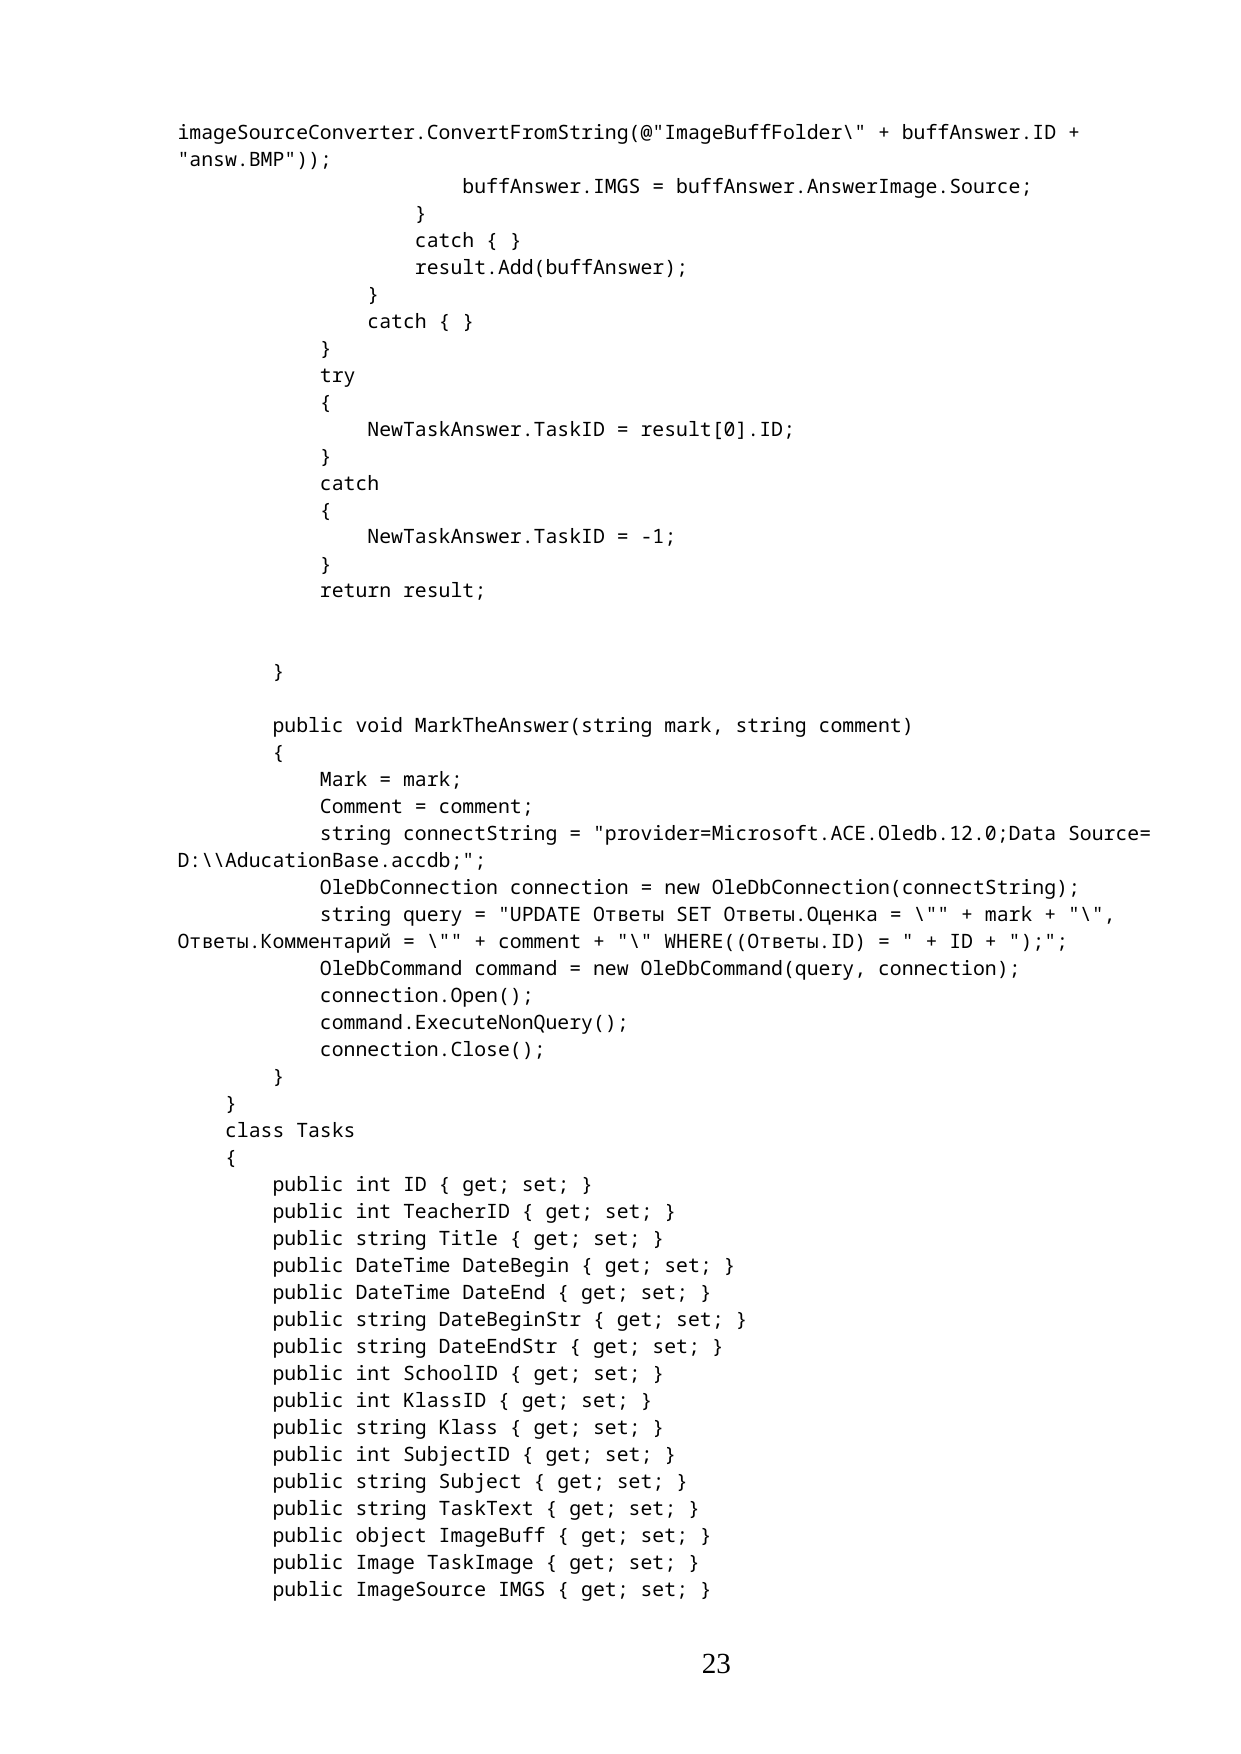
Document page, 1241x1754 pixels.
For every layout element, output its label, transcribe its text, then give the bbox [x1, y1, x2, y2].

text public string TaskText { get; set; } [177, 1494, 1181, 1521]
text buffAnswer.IMGS = buffAnswer.AnswerImage.Source; [177, 172, 1181, 199]
text } [177, 1062, 1181, 1089]
text } [177, 334, 1181, 361]
text result.Add(buffAnswer); [177, 253, 1181, 280]
text command.ExecuteNonQuery(); [177, 1008, 1181, 1035]
text NewTaskAnswer.TaskID = -1; [177, 523, 1181, 550]
text catch [177, 469, 1181, 496]
text catch { } [177, 226, 1181, 253]
text } [177, 442, 1181, 469]
text { [177, 1143, 1181, 1170]
text Mark = mark; [177, 766, 1181, 793]
text OleDbCommand command = new OleDbCommand(query, connection); [177, 954, 1181, 981]
text } [177, 280, 1181, 307]
text Comment = comment; [177, 793, 1181, 819]
text public int ID { get; set; } [177, 1170, 1181, 1197]
text } [177, 199, 1181, 226]
text class Tasks [177, 1116, 1181, 1143]
text public string Title { get; set; } [177, 1224, 1181, 1251]
text public int SchoolID { get; set; } [177, 1359, 1181, 1386]
text return result; [177, 577, 1181, 604]
text public string DateBeginStr { get; set; } [177, 1305, 1181, 1332]
text connection.Open(); [177, 981, 1181, 1008]
text { [177, 496, 1181, 523]
text public ImageSource IMGS { get; set; } [177, 1575, 1181, 1602]
text } [177, 658, 1181, 685]
text public int KlassID { get; set; } [177, 1386, 1181, 1413]
text public object ImageBuff { get; set; } [177, 1521, 1181, 1548]
text string connectString = "provider=Microsoft.ACE.Oledb.12.0;Data Source= D:\\AducationBase.accdb;"; [177, 819, 1181, 873]
text NewTaskAnswer.TaskID = result[0].ID; [177, 415, 1181, 442]
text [177, 118, 1181, 172]
text public string DateEndStr { get; set; } [177, 1332, 1181, 1359]
text string query = "UPDATE Ответы SET Ответы.Оценка = \"" + mark + "\", Ответы.Комментарий = \"" + comment + "\" WHERE((Ответы.ID) = " + ID + ");"; [177, 901, 1181, 954]
text { [177, 388, 1181, 415]
text try [177, 361, 1181, 388]
text connection.Close(); [177, 1035, 1181, 1062]
text public DateTime DateEnd { get; set; } [177, 1278, 1181, 1305]
text public void MarkTheAnswer(string mark, string comment) [177, 712, 1181, 739]
text OleDbConnection connection = new OleDbConnection(connectString); [177, 873, 1181, 901]
text public int TeacherID { get; set; } [177, 1197, 1181, 1224]
text public string Klass { get; set; } [177, 1413, 1181, 1440]
text public string Subject { get; set; } [177, 1467, 1181, 1494]
text catch { } [177, 307, 1181, 334]
text public DateTime DateBegin { get; set; } [177, 1251, 1181, 1278]
text } [177, 1089, 1181, 1116]
text public int SubjectID { get; set; } [177, 1440, 1181, 1467]
text { [177, 739, 1181, 766]
text } [177, 550, 1181, 577]
text public Image TaskImage { get; set; } [177, 1548, 1181, 1575]
